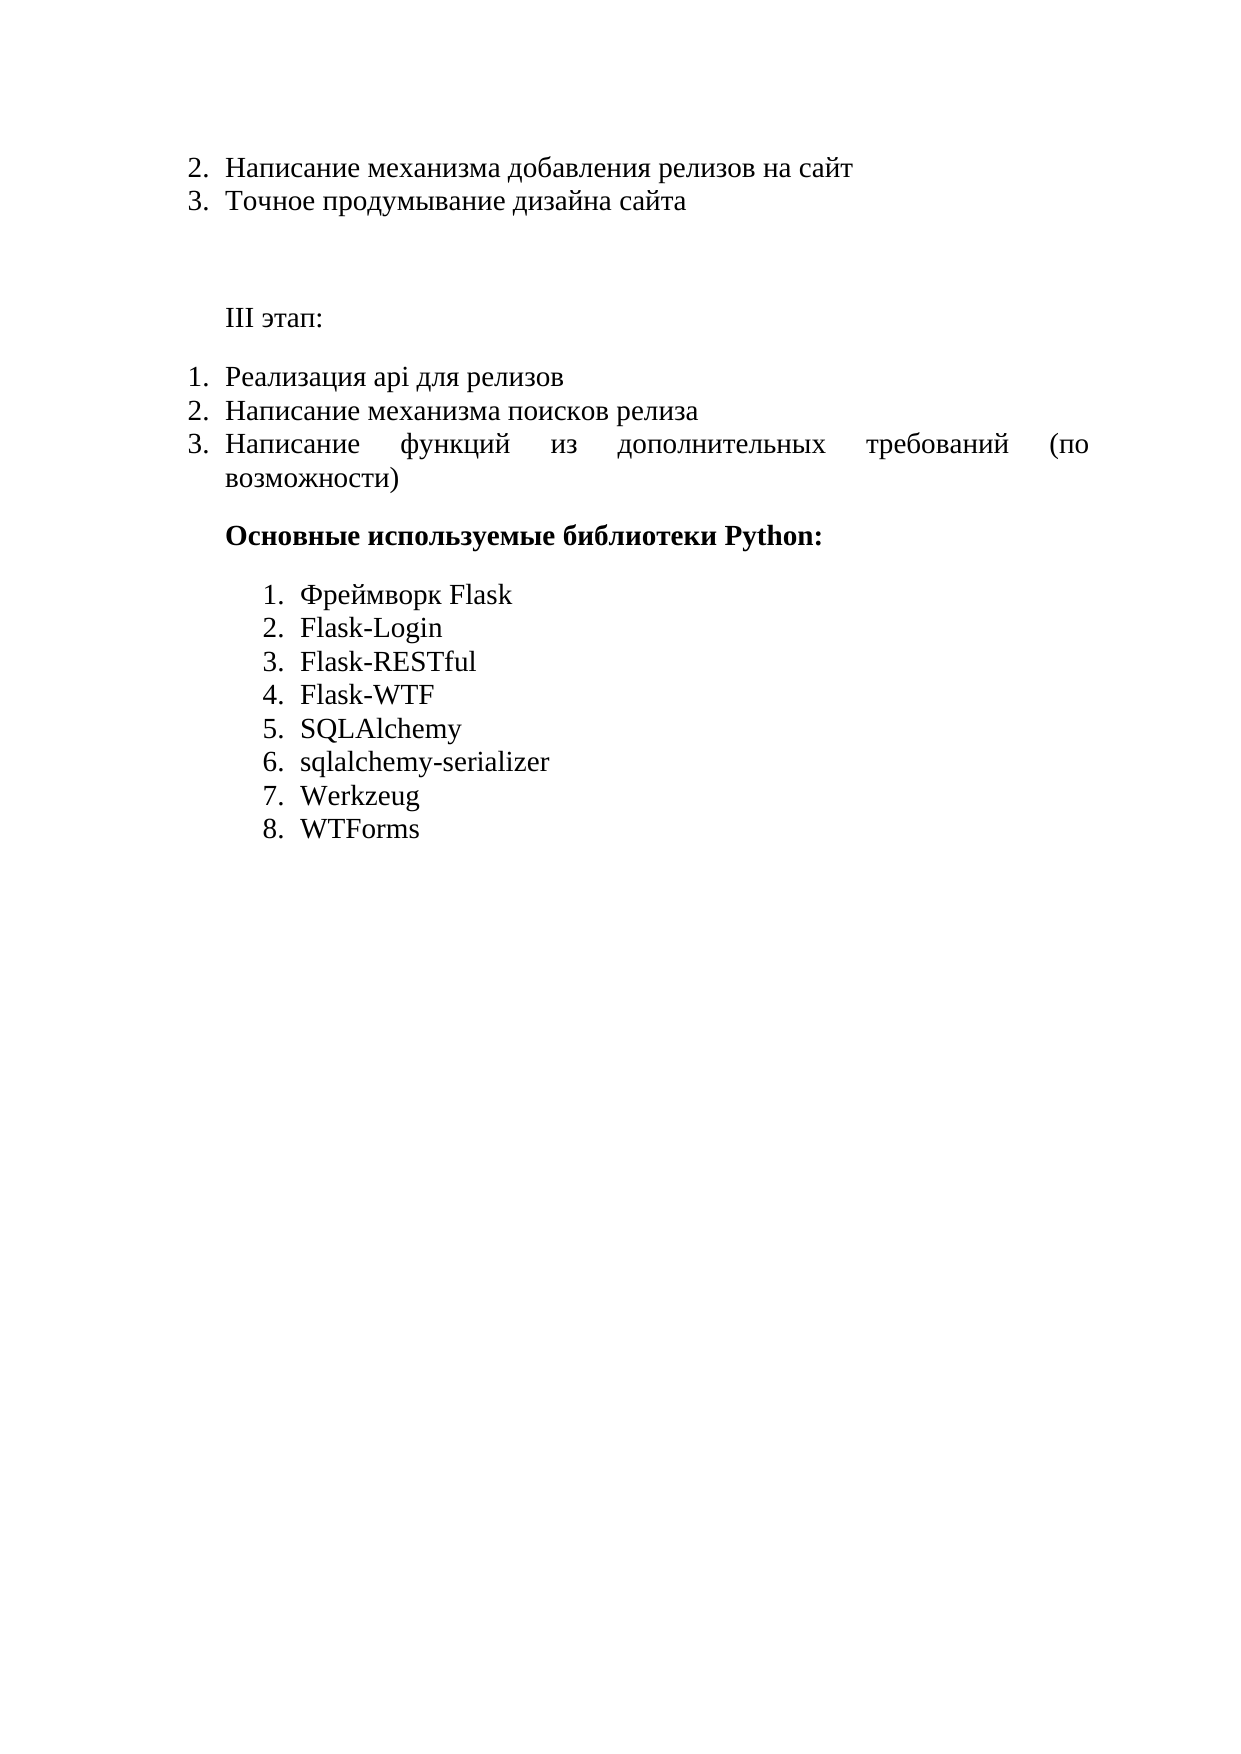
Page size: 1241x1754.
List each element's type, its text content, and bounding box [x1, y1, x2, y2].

list Фреймворк Flask [262, 577, 1090, 610]
list Flask-WTF [262, 677, 1090, 711]
list Реализация api для релизов [187, 359, 1090, 393]
text Основные используемые библиотеки Python: [150, 518, 1090, 552]
list SQLAlchemy [262, 711, 1090, 744]
list Flask-RESTful [262, 644, 1090, 677]
list sqlalchemy-serializer [262, 744, 1090, 778]
list Точное продумывание дизайна сайта [187, 183, 1090, 217]
list Werkzeug [262, 778, 1090, 812]
list Написание механизма поисков релиза [187, 393, 1090, 426]
list Написание механизма добавления релизов на сайт [187, 150, 1090, 183]
list WTForms [262, 812, 1090, 845]
list Flask-Login [262, 610, 1090, 644]
list Написание функций из дополнительных требований (по возможности) [187, 426, 1090, 493]
text III этап: [225, 301, 1090, 334]
